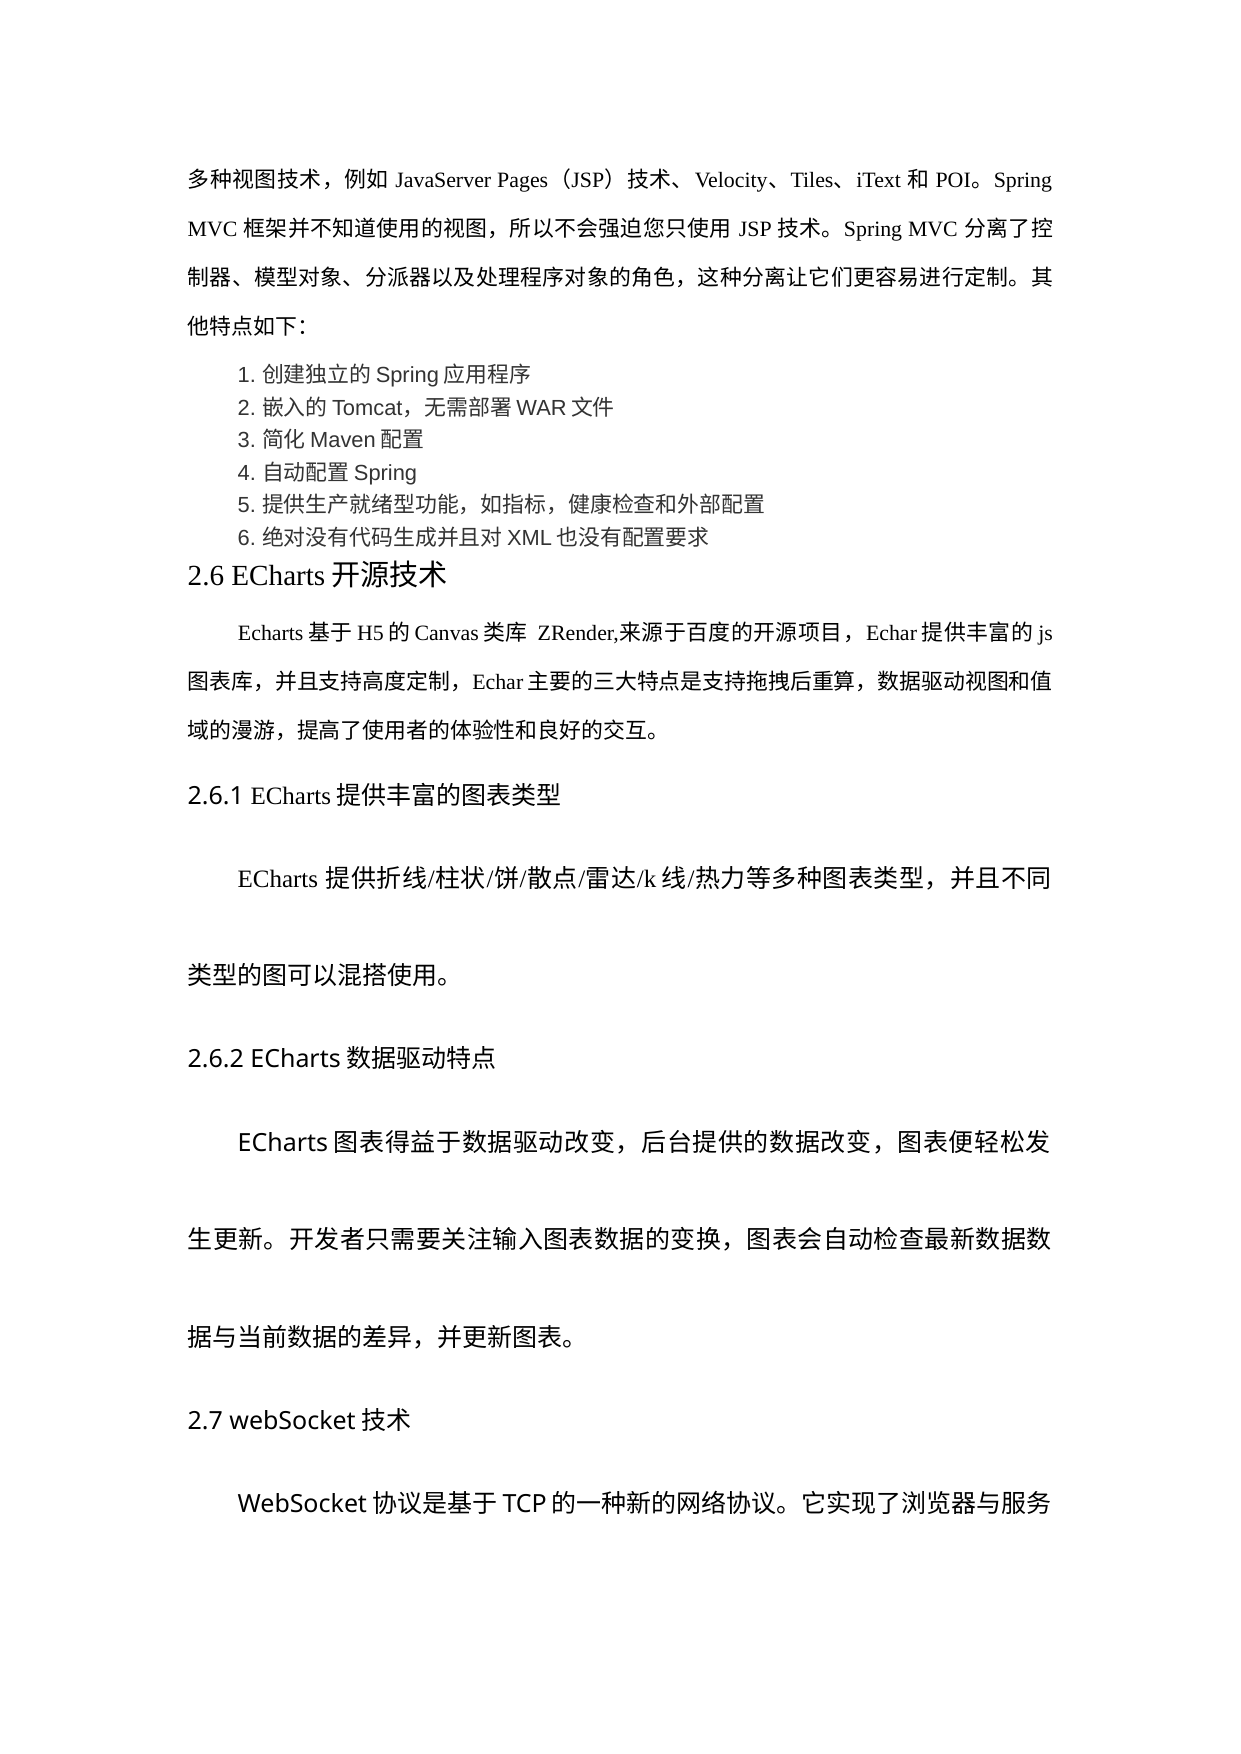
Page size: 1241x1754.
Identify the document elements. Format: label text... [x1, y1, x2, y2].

text 5. 提供生产就绪型功能，如指标，健康检查和外部配置 [187, 487, 1053, 519]
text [187, 162, 1053, 341]
subtitle 2.6.1 ECharts提供丰富的图表类型 [187, 761, 1053, 826]
subtitle 2.6 ECharts开源技术 [187, 552, 1053, 594]
text 4. 自动配置Spring [187, 454, 1053, 487]
text 1. 创建独立的Spring应用程序 [187, 357, 1053, 389]
text 2. 嵌入的Tomcat，无需部署WAR文件 [187, 389, 1053, 422]
text 6. 绝对没有代码生成并且对XML也没有配置要求 [187, 519, 1053, 552]
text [187, 1469, 1053, 1534]
subtitle 2.7 webSocket技术 [187, 1386, 1053, 1451]
text Echarts 基于H5的Canvas类库 ZRender,来源于百度的开源项目，Echar提供丰富的js图表库，并且支持高度定制，Echar主要的三大特点是支持拖拽后重算，数据驱动视图和值域的漫游，提高了使用者的体验性和良好的交互。 [187, 615, 1053, 745]
text ECharts 提供折线/柱状/饼/散点/雷达/k线/热力等多种图表类型，并且不同类型的图可以混搭使用。 [187, 844, 1053, 1006]
text 3. 简化Maven配置 [187, 422, 1053, 454]
subtitle 2.6.2 ECharts数据驱动特点 [187, 1024, 1053, 1089]
text ECharts图表得益于数据驱动改变，后台提供的数据改变，图表便轻松发生更新。开发者只需要关注输入图表数据的变换，图表会自动检查最新数据数据与当前数据的差异，并更新图表。 [187, 1108, 1053, 1368]
